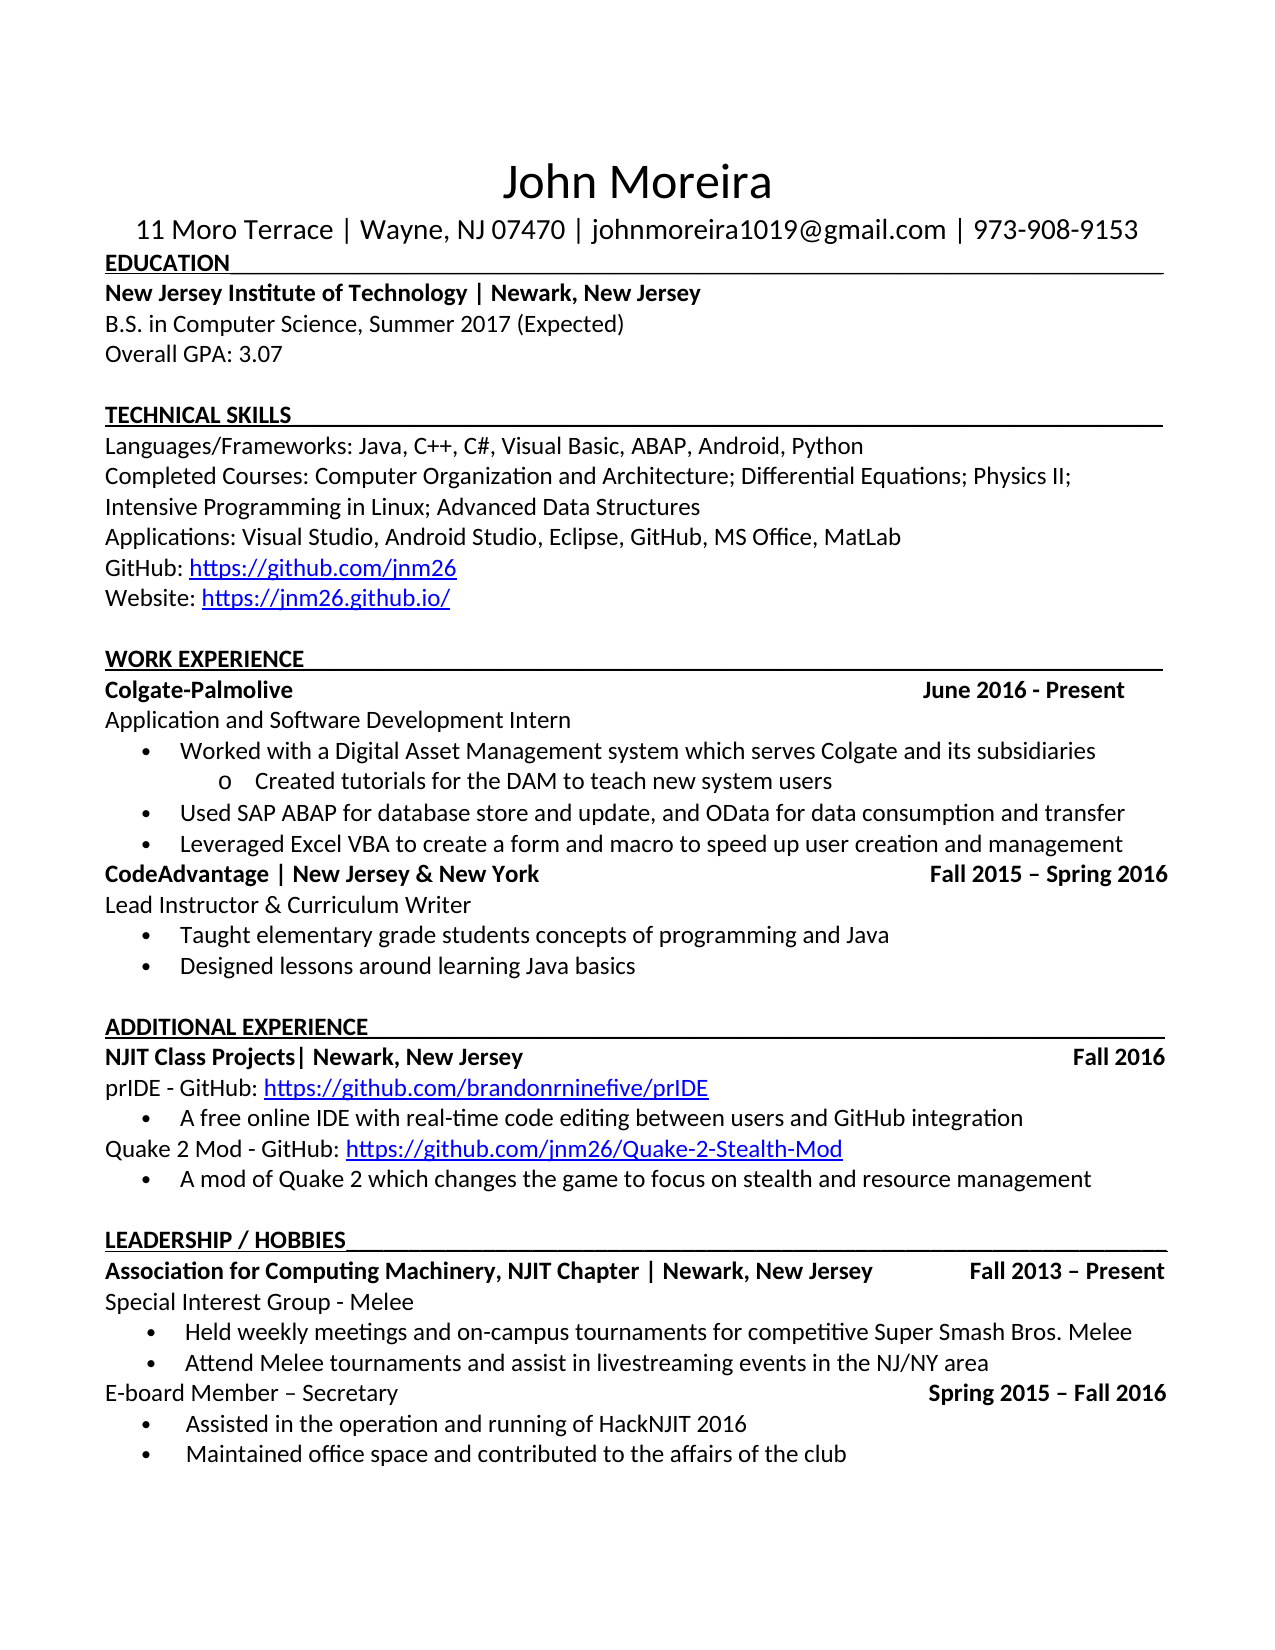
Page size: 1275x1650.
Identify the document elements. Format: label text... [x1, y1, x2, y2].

list Application and Software Development Intern [105, 704, 1170, 735]
list Attend Melee tournaments and assist in livestreaming events in the NJ/NY area [147, 1347, 1170, 1377]
list A free online IDE with real-time code editing between users and GitHub integration [142, 1102, 1170, 1133]
text Overall GPA: 3.07 [105, 338, 1170, 369]
text NJIT Class Projects| Newark, New Jersey Fall 2016 [105, 1041, 1170, 1072]
list E-board Member – Secretary Spring 2015 – Fall 2016 [105, 1377, 1170, 1408]
text EDUCATION___________________________________________________________________________ [105, 247, 1170, 277]
list GitHub: https://github.com/jnm26 [105, 552, 1170, 582]
list Held weekly meetings and on-campus tournaments for competitive Super Smash Bros. Melee [147, 1316, 1170, 1347]
list Used SAP ABAP for database store and update, and OData for data consumption and transfer [142, 797, 1170, 828]
list WORK EXPERIENCE_____________________________________________________________________ [105, 643, 1170, 674]
list Colgate-Palmolive June 2016 - Present [105, 674, 1170, 704]
list ADDITIONAL EXPERIENCE________________________________________________________________ [105, 1011, 1170, 1041]
list A mod of Quake 2 which changes the game to focus on stealth and resource management [142, 1163, 1170, 1194]
text Association for Computing Machinery, NJIT Chapter | Newark, New Jersey Fall 2013 – Present [105, 1255, 1170, 1286]
list Completed Courses: Computer Organization and Architecture; Differential Equations; Physics II; Intensive Programming in Linux; Advanced Data Structures [105, 460, 1170, 521]
list Created tutorials for the DAM to teach new system users [217, 766, 1170, 797]
list Quake 2 Mod - GitHub: https://github.com/jnm26/Quake-2-Stealth-Mod [105, 1133, 1170, 1163]
list Website: https://jnm26.github.io/ [105, 582, 1170, 613]
text LEADERSHIP / HOBBIES__________________________________________________________________ [105, 1224, 1170, 1255]
text New Jersey Institute of Technology | Newark, New Jersey [105, 277, 1170, 308]
text 11 Moro Terrace | Wayne, NJ 07470 | johnmoreira1019@gmail.com | 973-908-9153 [105, 211, 1170, 247]
text John Moreira [105, 150, 1170, 211]
list Languages/Frameworks: Java, C++, C#, Visual Basic, ABAP, Android, Python [105, 430, 1170, 460]
list Worked with a Digital Asset Management system which serves Colgate and its subsidiaries [142, 735, 1170, 766]
list Assisted in the operation and running of HackNJIT 2016 [142, 1408, 1170, 1438]
list Maintained office space and contributed to the affairs of the club [142, 1438, 1170, 1469]
list Lead Instructor & Curriculum Writer [105, 889, 1170, 919]
list Leveraged Excel VBA to create a form and macro to speed up user creation and management [142, 828, 1170, 858]
list CodeAdvantage | New Jersey & New York Fall 2015 – Spring 2016 [105, 858, 1170, 889]
list TECHNICAL SKILLS______________________________________________________________________ [105, 399, 1170, 430]
list Taught elementary grade students concepts of programming and Java [142, 919, 1170, 950]
list Special Interest Group - Melee [105, 1286, 1170, 1316]
list Applications: Visual Studio, Android Studio, Eclipse, GitHub, MS Office, MatLab [105, 521, 1170, 552]
text prIDE - GitHub: https://github.com/brandonrninefive/prIDE [105, 1072, 1170, 1102]
text B.S. in Computer Science, Summer 2017 (Expected) [105, 308, 1170, 338]
list Designed lessons around learning Java basics [142, 950, 1170, 980]
